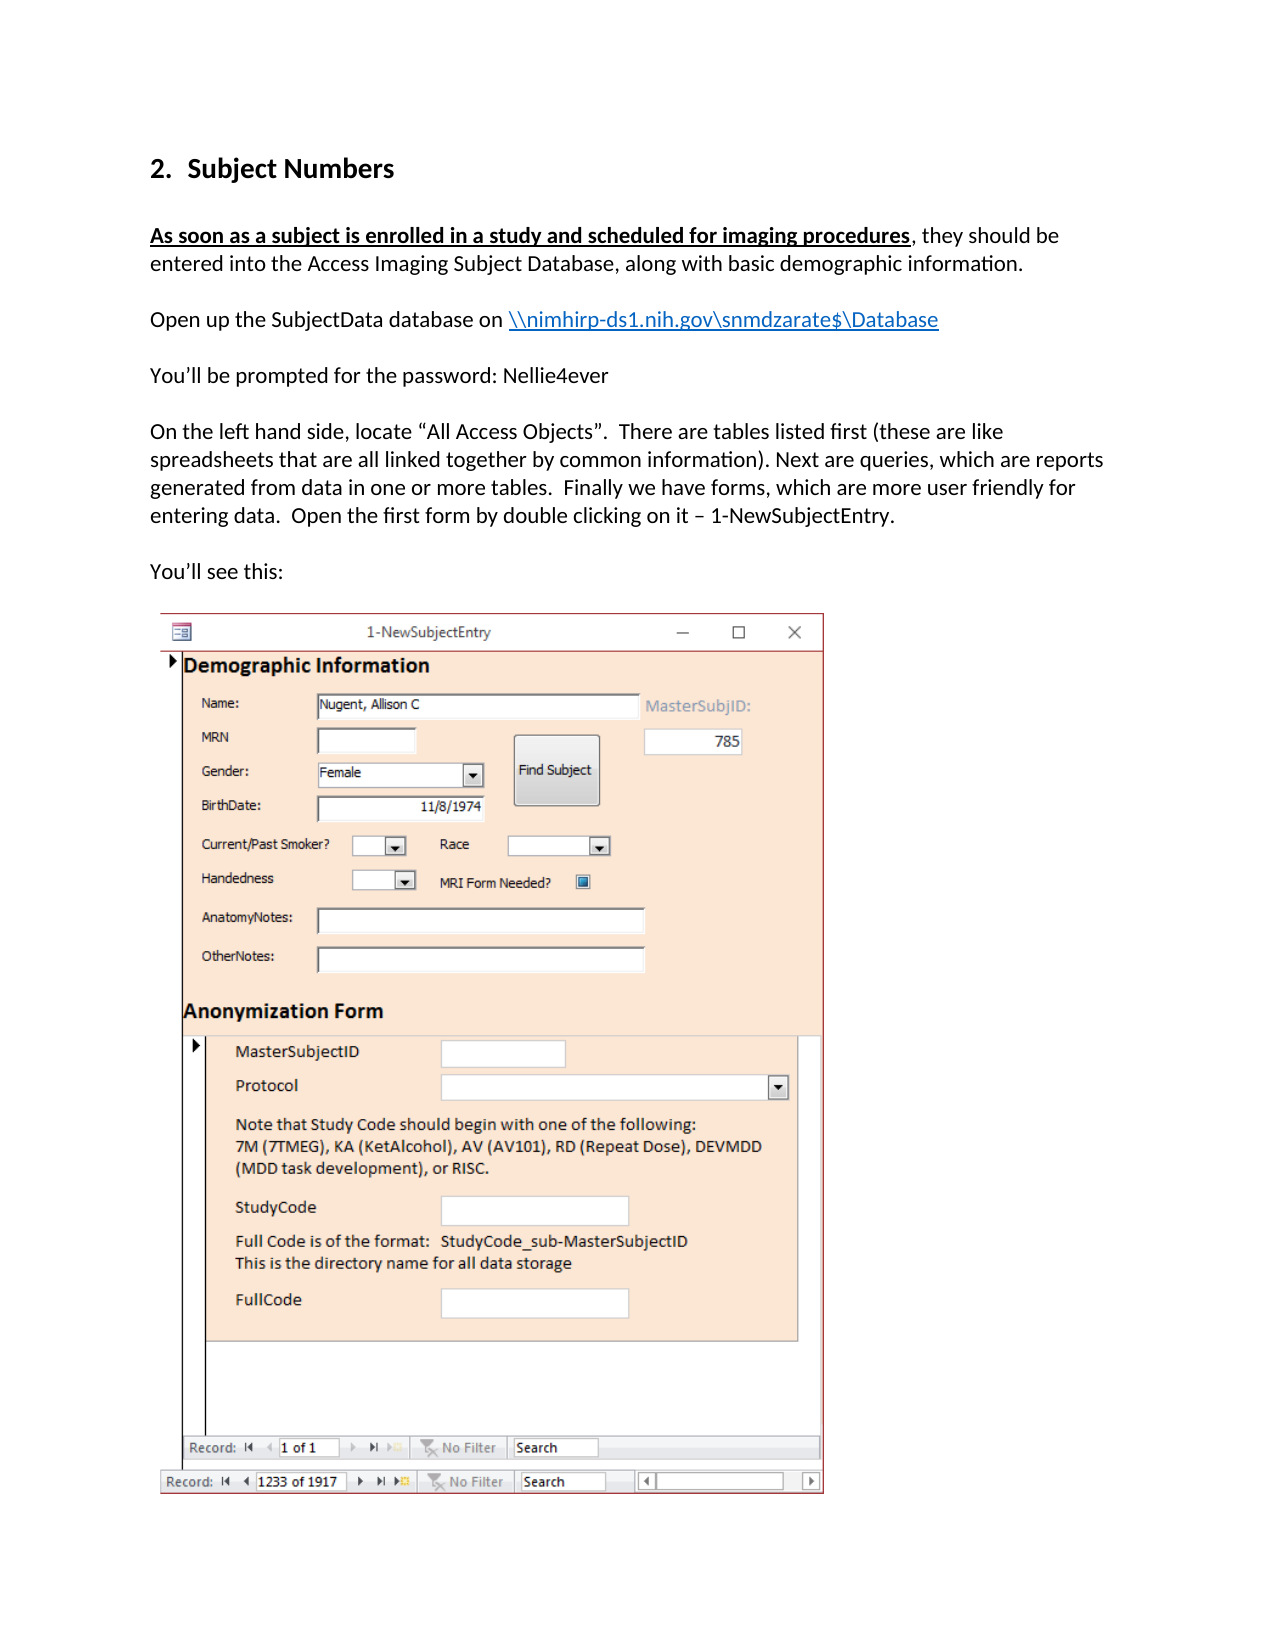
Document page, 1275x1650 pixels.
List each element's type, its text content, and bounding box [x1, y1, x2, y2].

text On the left hand side, locate “All Access Objects”. There are tables listed first (these are like spreadsheets that are all linked together by common information). Next are queries, which are reports generated from data in one or more tables. Finally we have forms, which are more user friendly for entering data. Open the first form by double clicking on it – 1-NewSubjectEntry. [150, 417, 1125, 529]
text Open up the SubjectData database on \\nimhirp-ds1.nih.gov\snmdzarate$\Database [150, 305, 1125, 333]
text You’ll see this: [150, 557, 1125, 586]
picture [160, 613, 824, 1494]
text You’ll be prompted for the password: Nellie4ever [150, 361, 1125, 389]
list Subject Numbers [150, 150, 1125, 186]
text As soon as a subject is enrolled in a study and scheduled for imaging procedures, they should be entered into the Access Imaging Subject Database, along with basic demographic information. [150, 221, 1125, 277]
